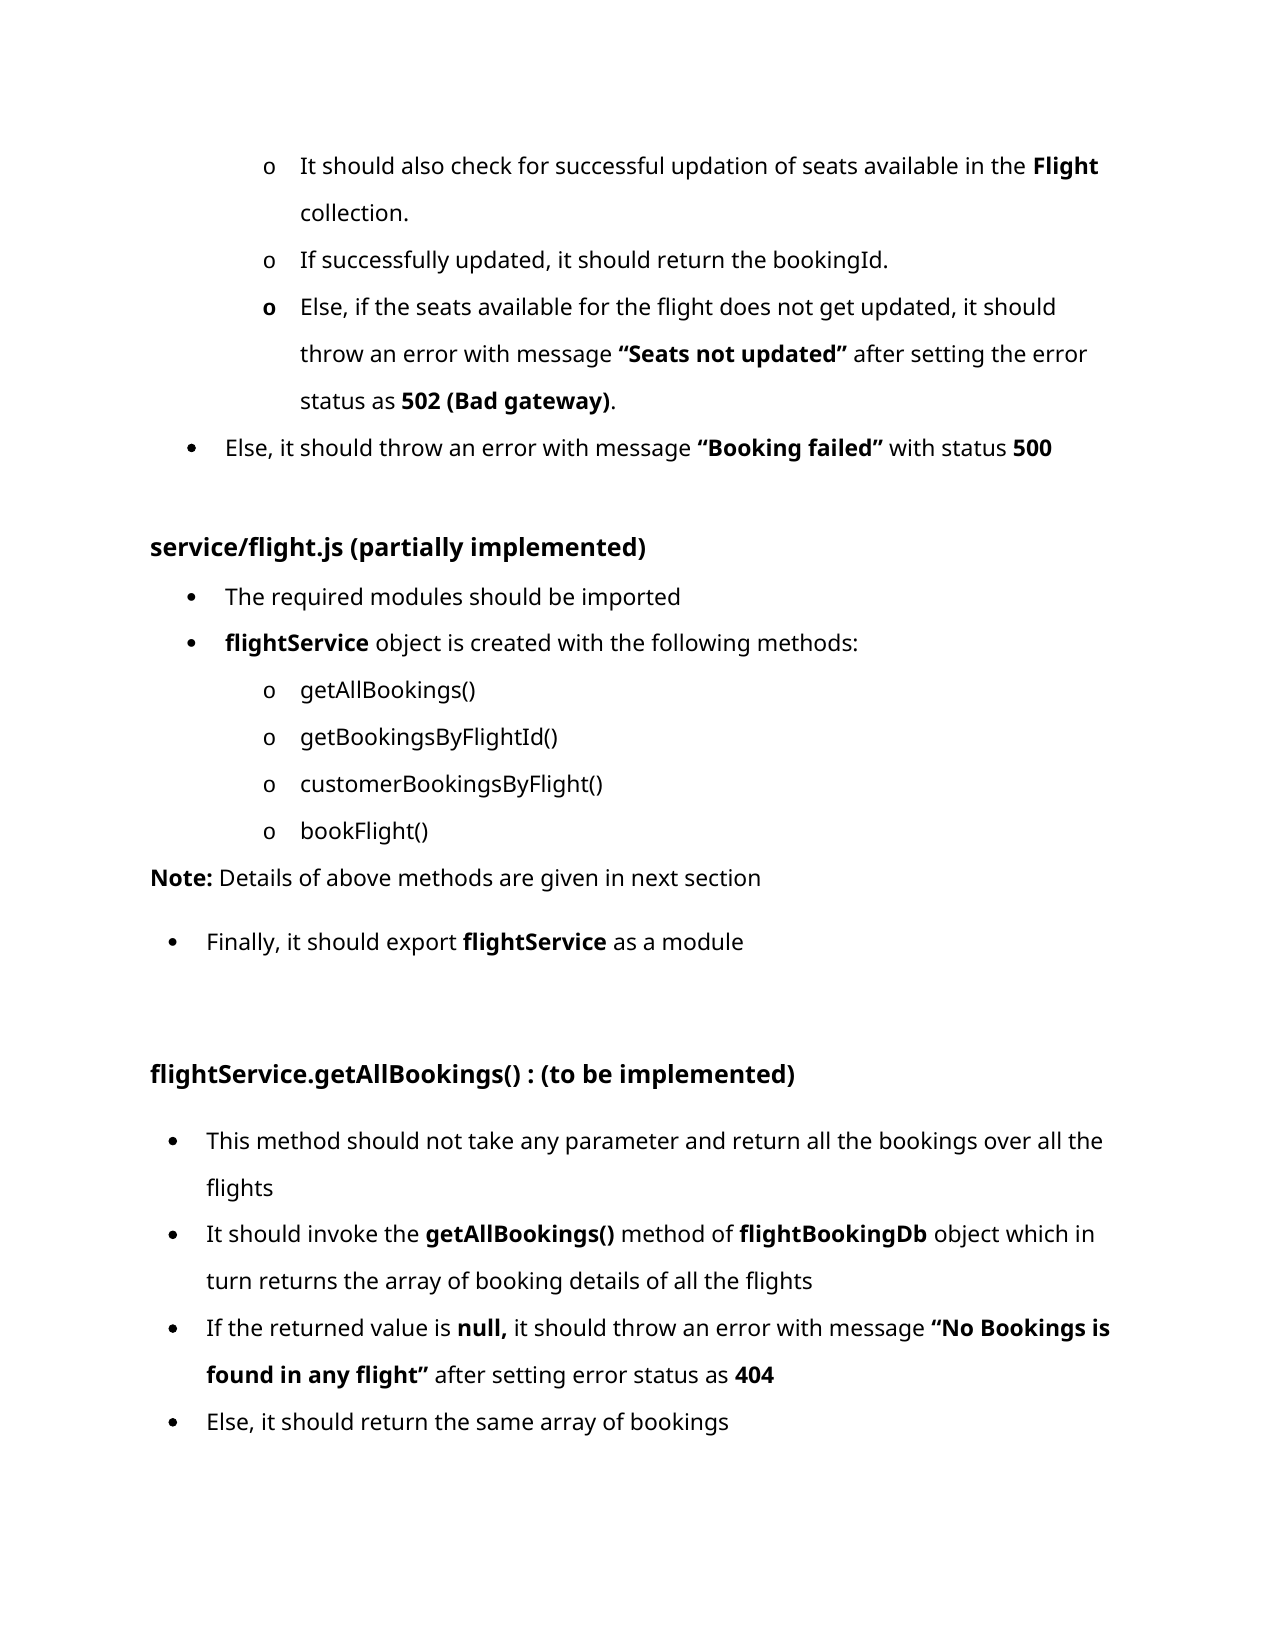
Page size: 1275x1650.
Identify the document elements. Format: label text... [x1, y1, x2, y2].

list Else, if the seats available for the flight does not get updated, it should throw an error with message “Seats not updated” after setting the error status as 502 (Bad gateway). [262, 291, 1125, 416]
list getAllBookings() [262, 674, 1125, 706]
list Else, it should throw an error with message “Booking failed” with status 500 [187, 432, 1125, 463]
list This method should not take any parameter and return all the bookings over all the flights [169, 1125, 1123, 1203]
text service/flight.js (partially implemented) [150, 529, 1125, 563]
list The required modules should be imported [187, 581, 1123, 612]
text Note: Details of above methods are given in next section [150, 862, 1123, 893]
list If the returned value is null, it should throw an error with message “No Bookings is found in any flight” after setting error status as 404 [169, 1312, 1123, 1390]
text flightService.getAllBookings() : (to be implemented) [150, 1057, 1123, 1091]
list If successfully updated, it should return the bookingId. [262, 244, 1125, 275]
list It should invoke the getAllBookings() method of flightBookingDb object which in turn returns the array of booking details of all the flights [169, 1218, 1123, 1297]
list flightService object is created with the following methods: [187, 627, 1125, 659]
list bookFlight() [262, 815, 1125, 847]
list getBookingsByFlightId() [262, 721, 1125, 753]
list Else, it should return the same array of bookings [169, 1406, 1123, 1437]
list customerBookingsByFlight() [262, 768, 1125, 799]
list Finally, it should export flightService as a module [169, 926, 1123, 957]
list It should also check for successful updation of seats available in the Flight collection. [262, 150, 1125, 228]
